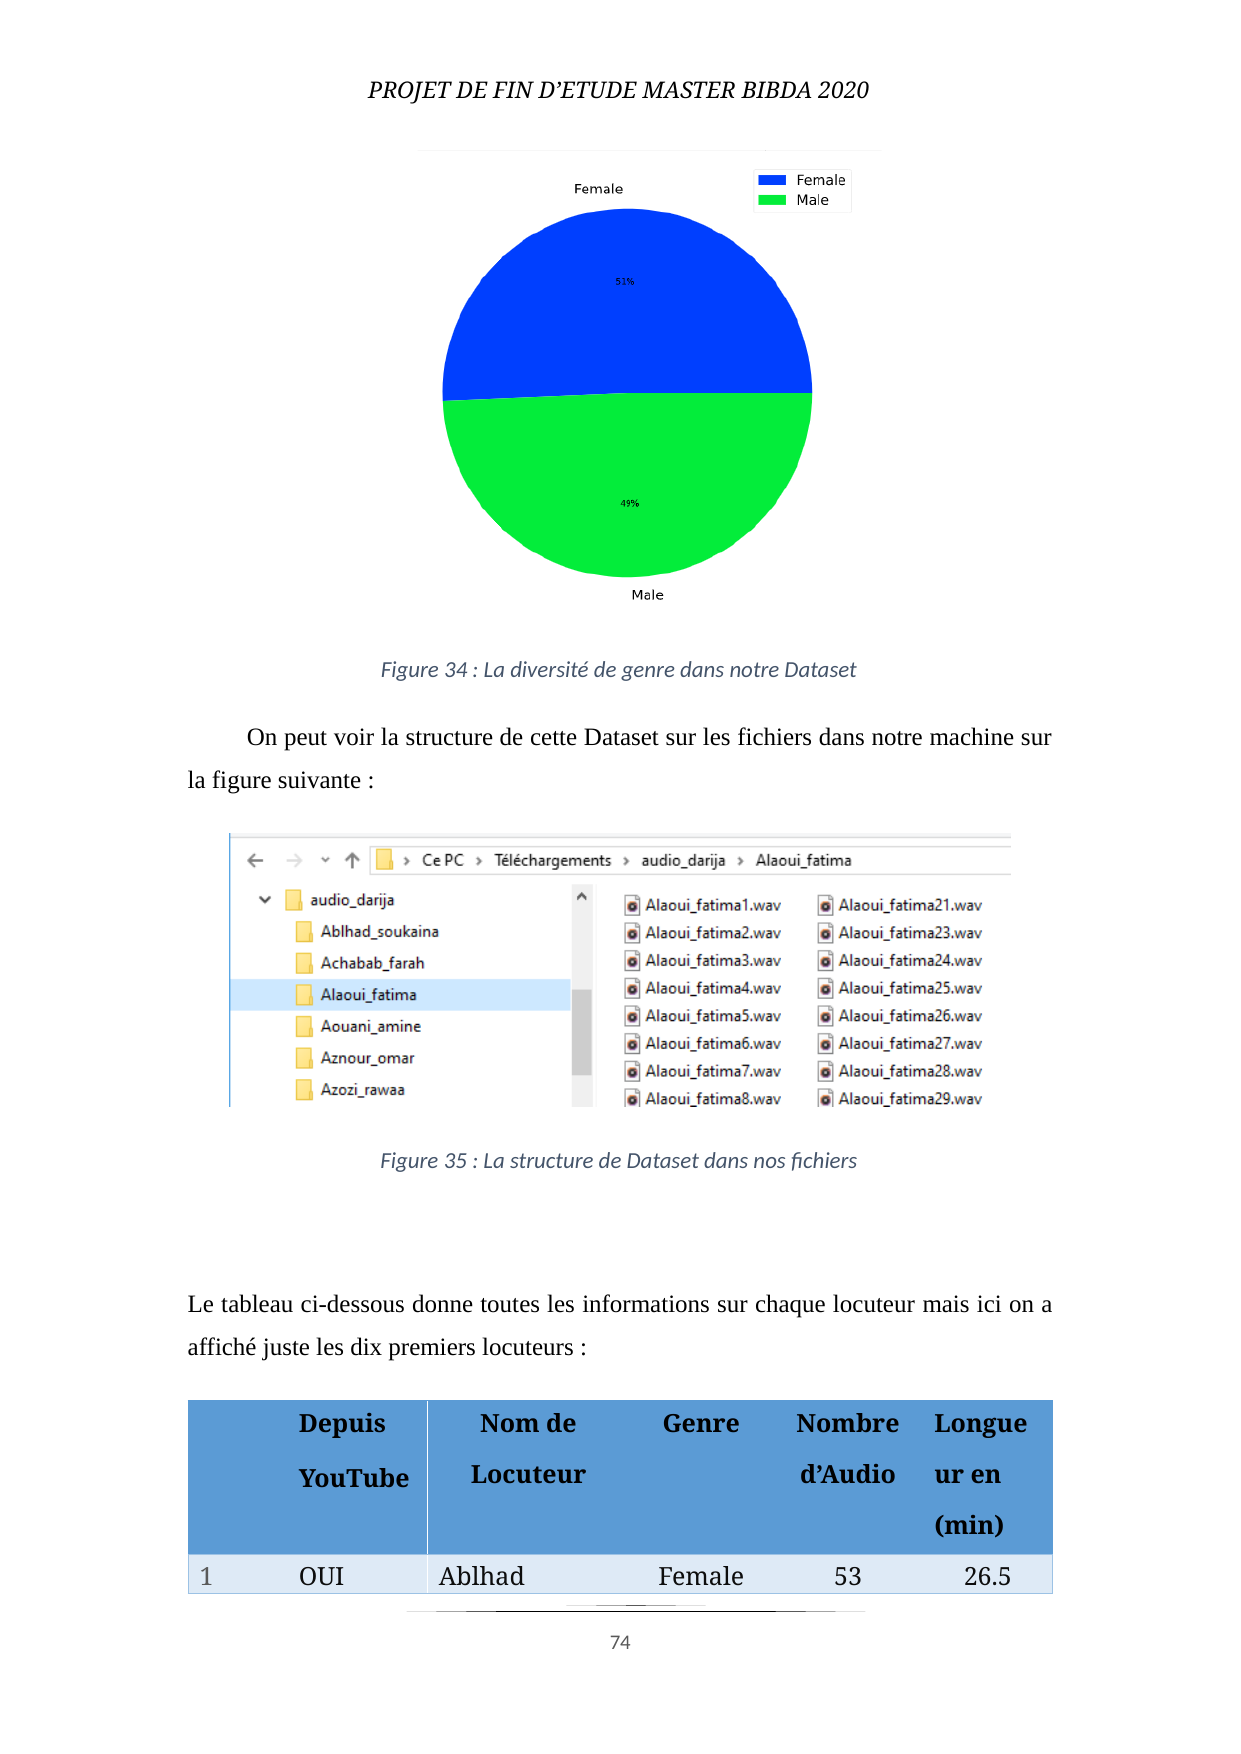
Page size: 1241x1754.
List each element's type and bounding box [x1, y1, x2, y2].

picture [417, 150, 882, 616]
picture [229, 833, 1011, 1107]
